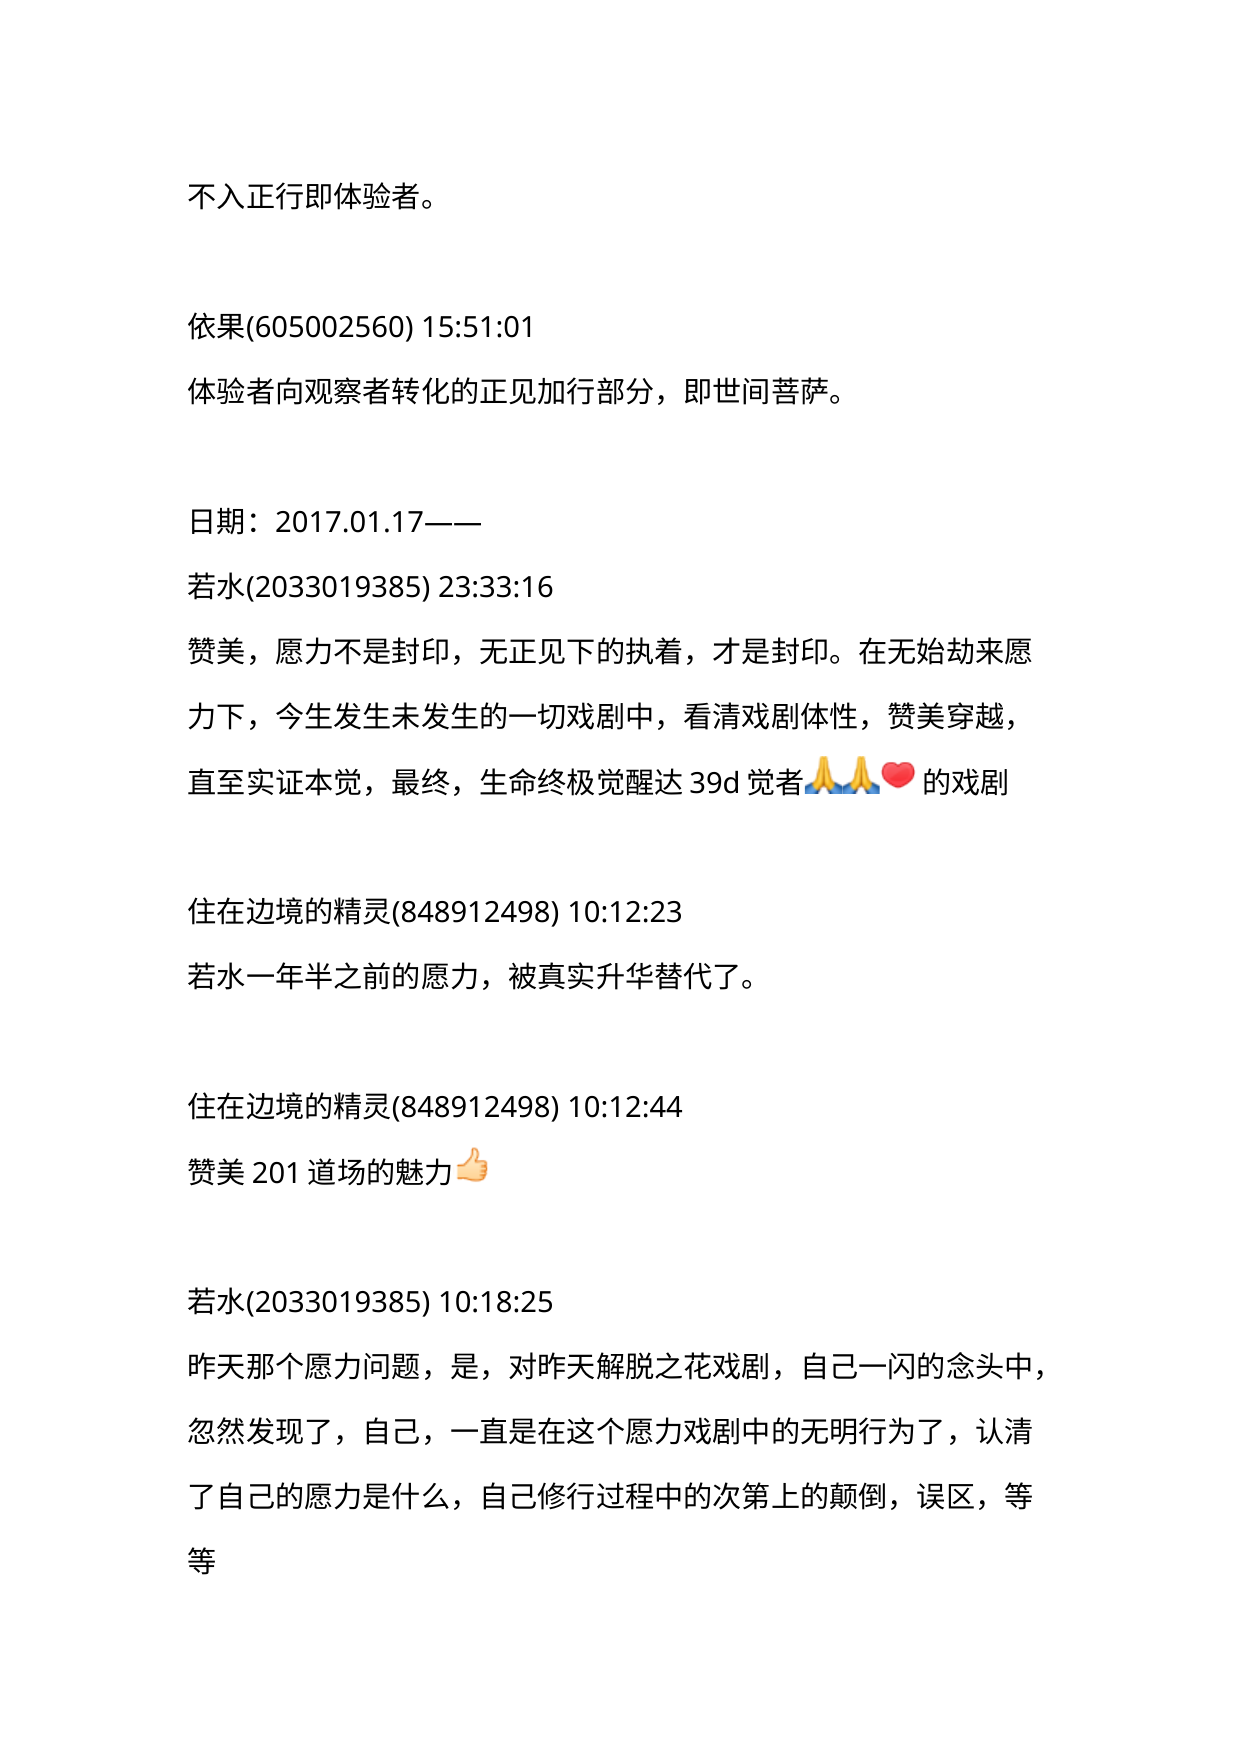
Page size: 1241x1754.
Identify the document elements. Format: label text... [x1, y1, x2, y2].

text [187, 162, 1053, 422]
picture [804, 756, 918, 794]
picture [453, 1146, 491, 1184]
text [187, 812, 1053, 1592]
text 日期：2017.01.17—— 若水(2033019385) 23:33:16 赞美，愿力不是封印，无正见下的执着，才是封印。在无始劫来愿力下，今生发生未发生的一切戏剧中，看清戏剧体性，赞美穿越，直至实证本觉，最终，生命终极觉醒达39d觉者 的戏剧 [187, 487, 1053, 812]
